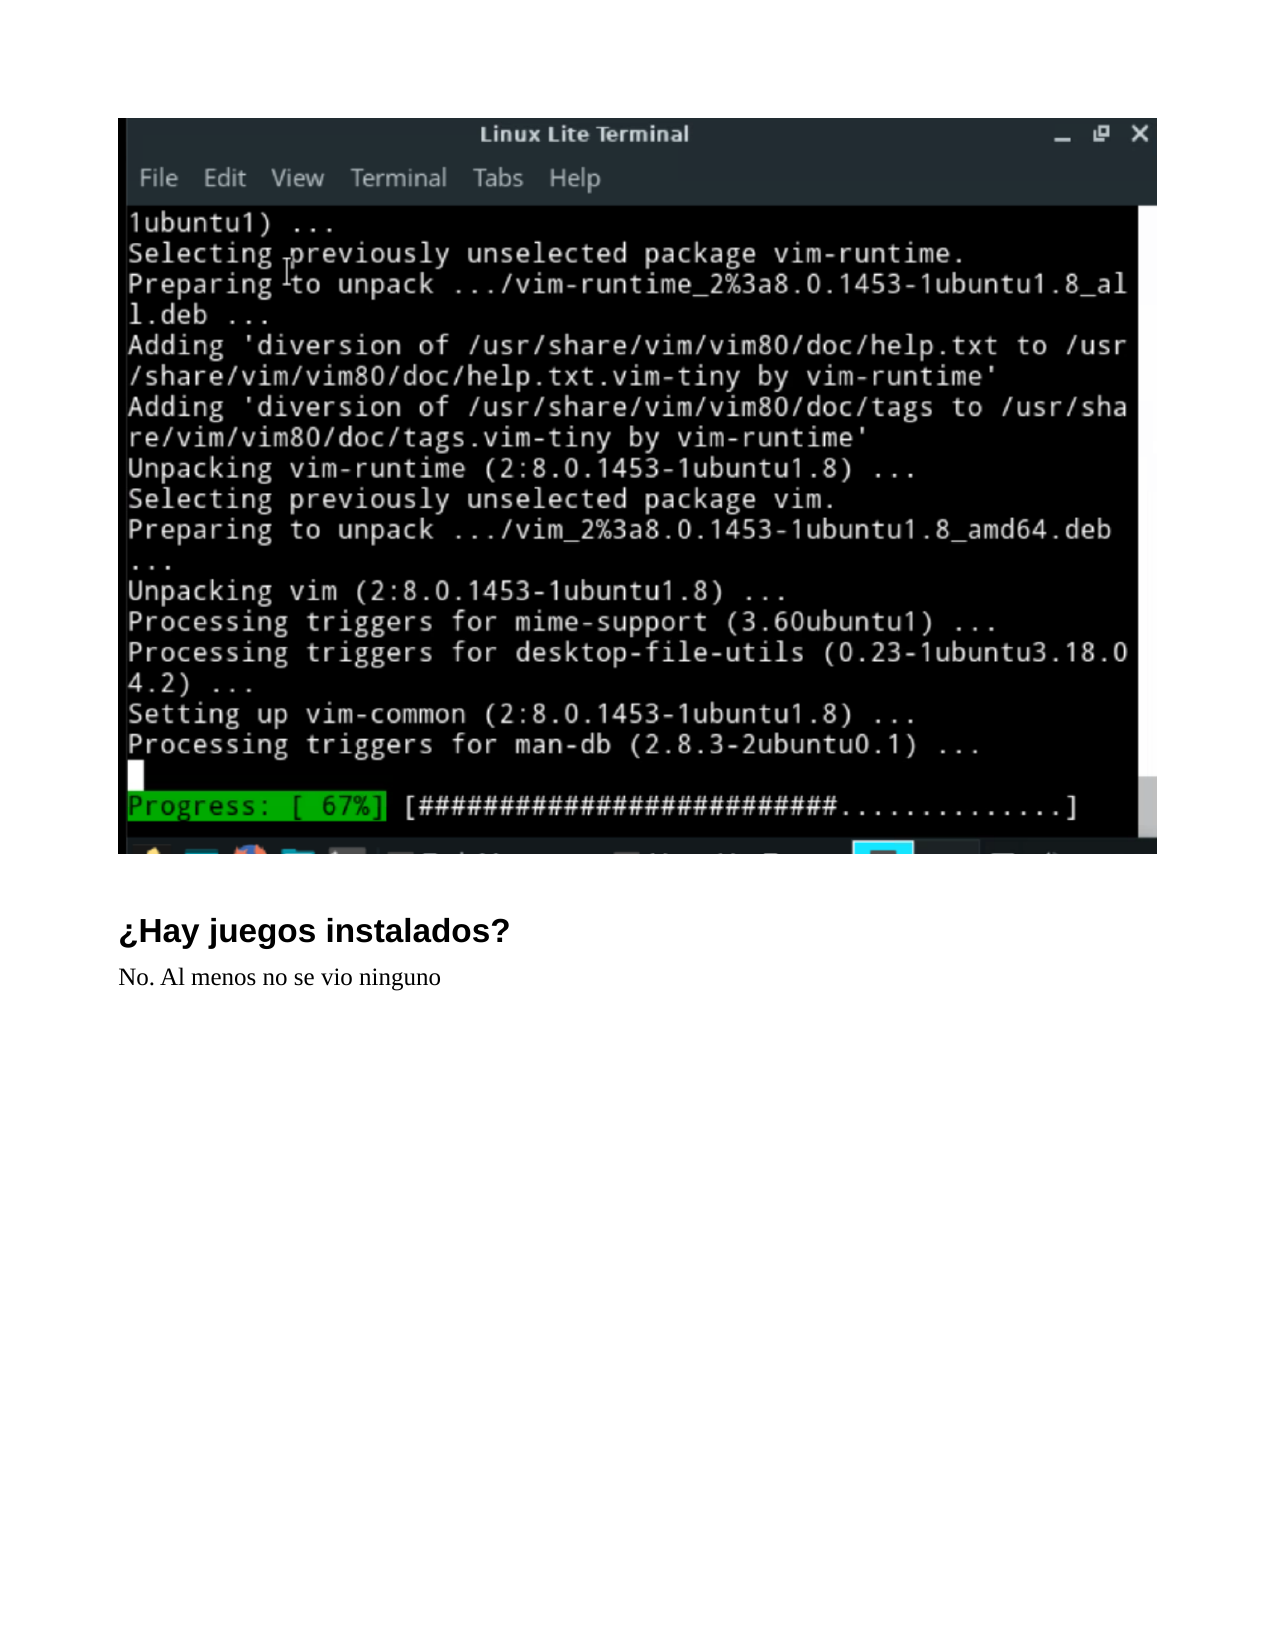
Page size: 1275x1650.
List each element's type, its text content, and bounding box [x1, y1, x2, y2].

picture [118, 118, 1157, 854]
subtitle ¿Hay juegos instalados? [118, 912, 1157, 950]
text No. Al menos no se vio ninguno [118, 962, 1157, 991]
